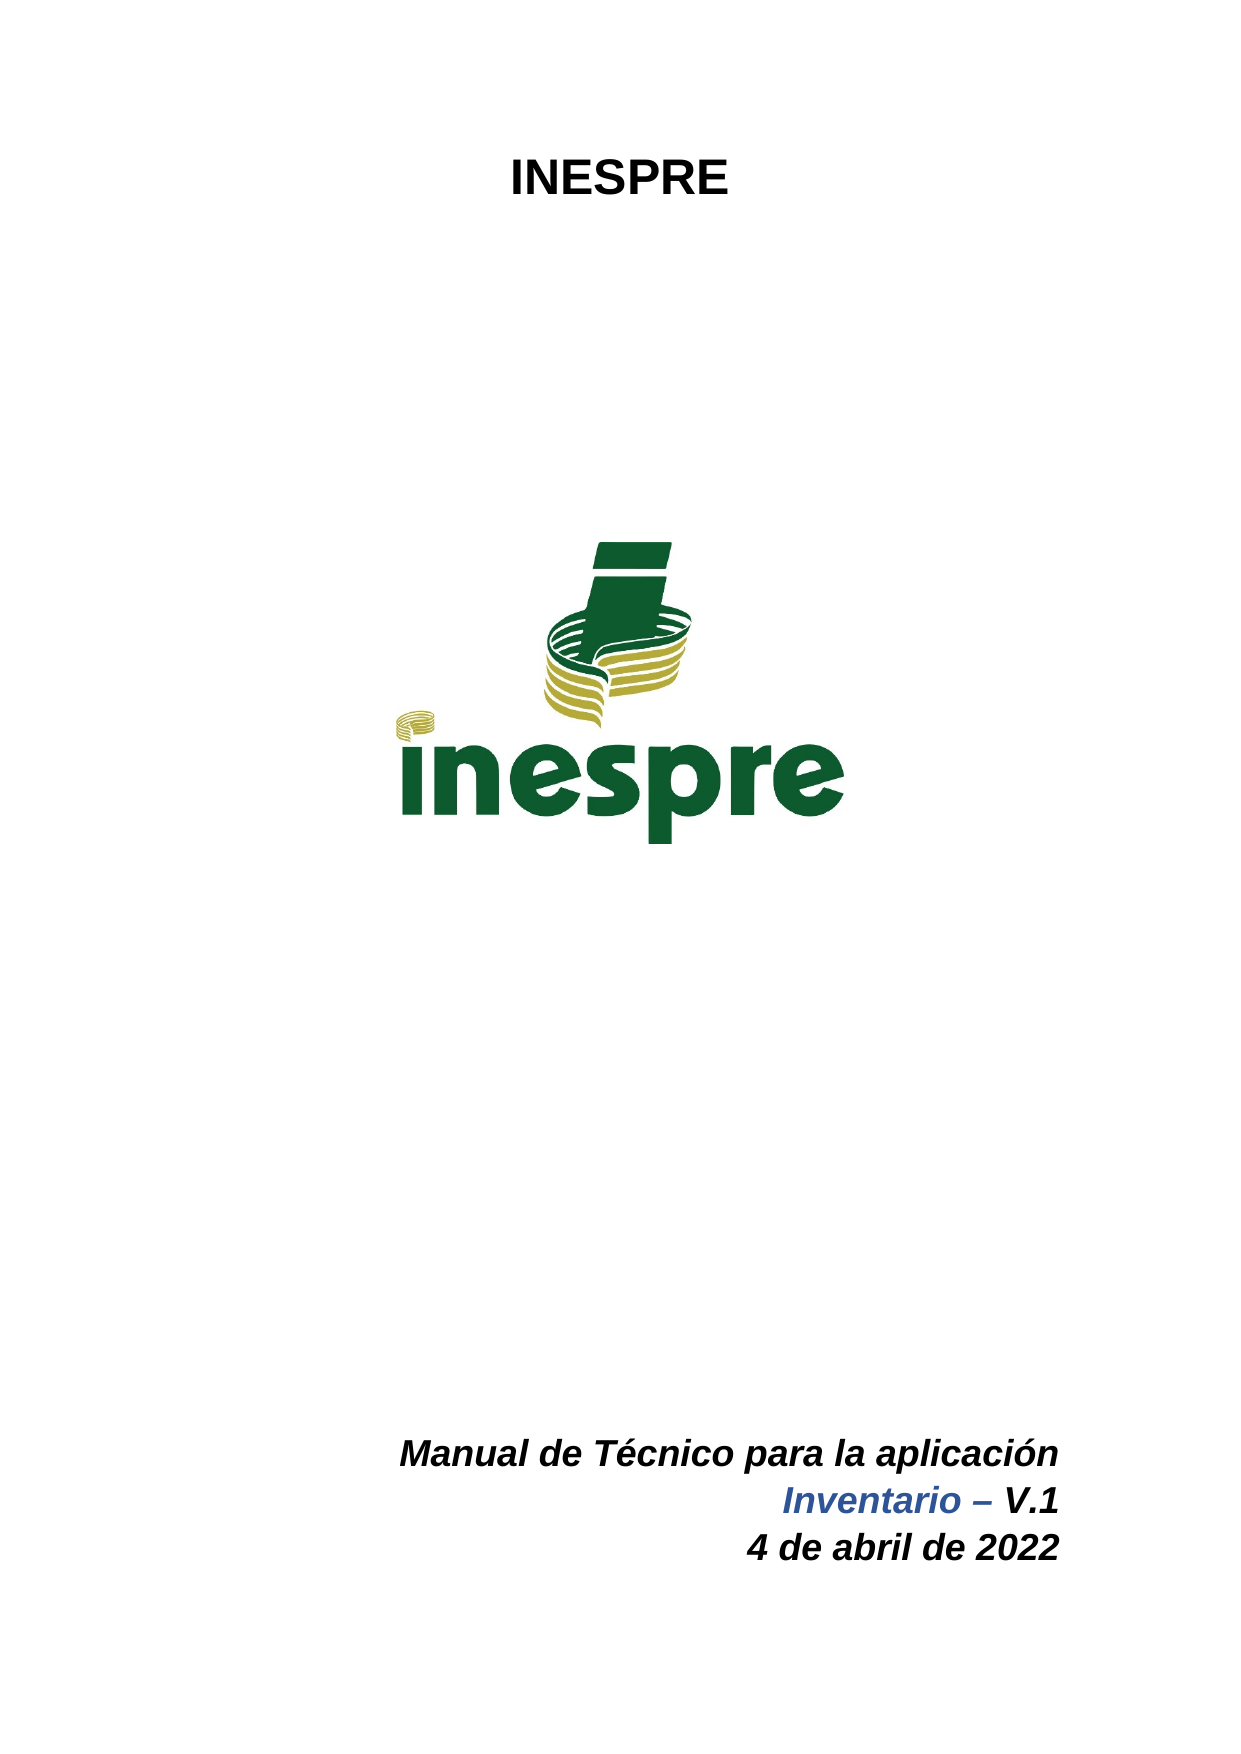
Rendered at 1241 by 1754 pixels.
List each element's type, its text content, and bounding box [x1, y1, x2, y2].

picture [396, 542, 844, 844]
text Manual de Técnico para la aplicación Inventario – V.1 4 de abril de 2022 [177, 1432, 1063, 1568]
text INESPRE [177, 148, 1063, 205]
